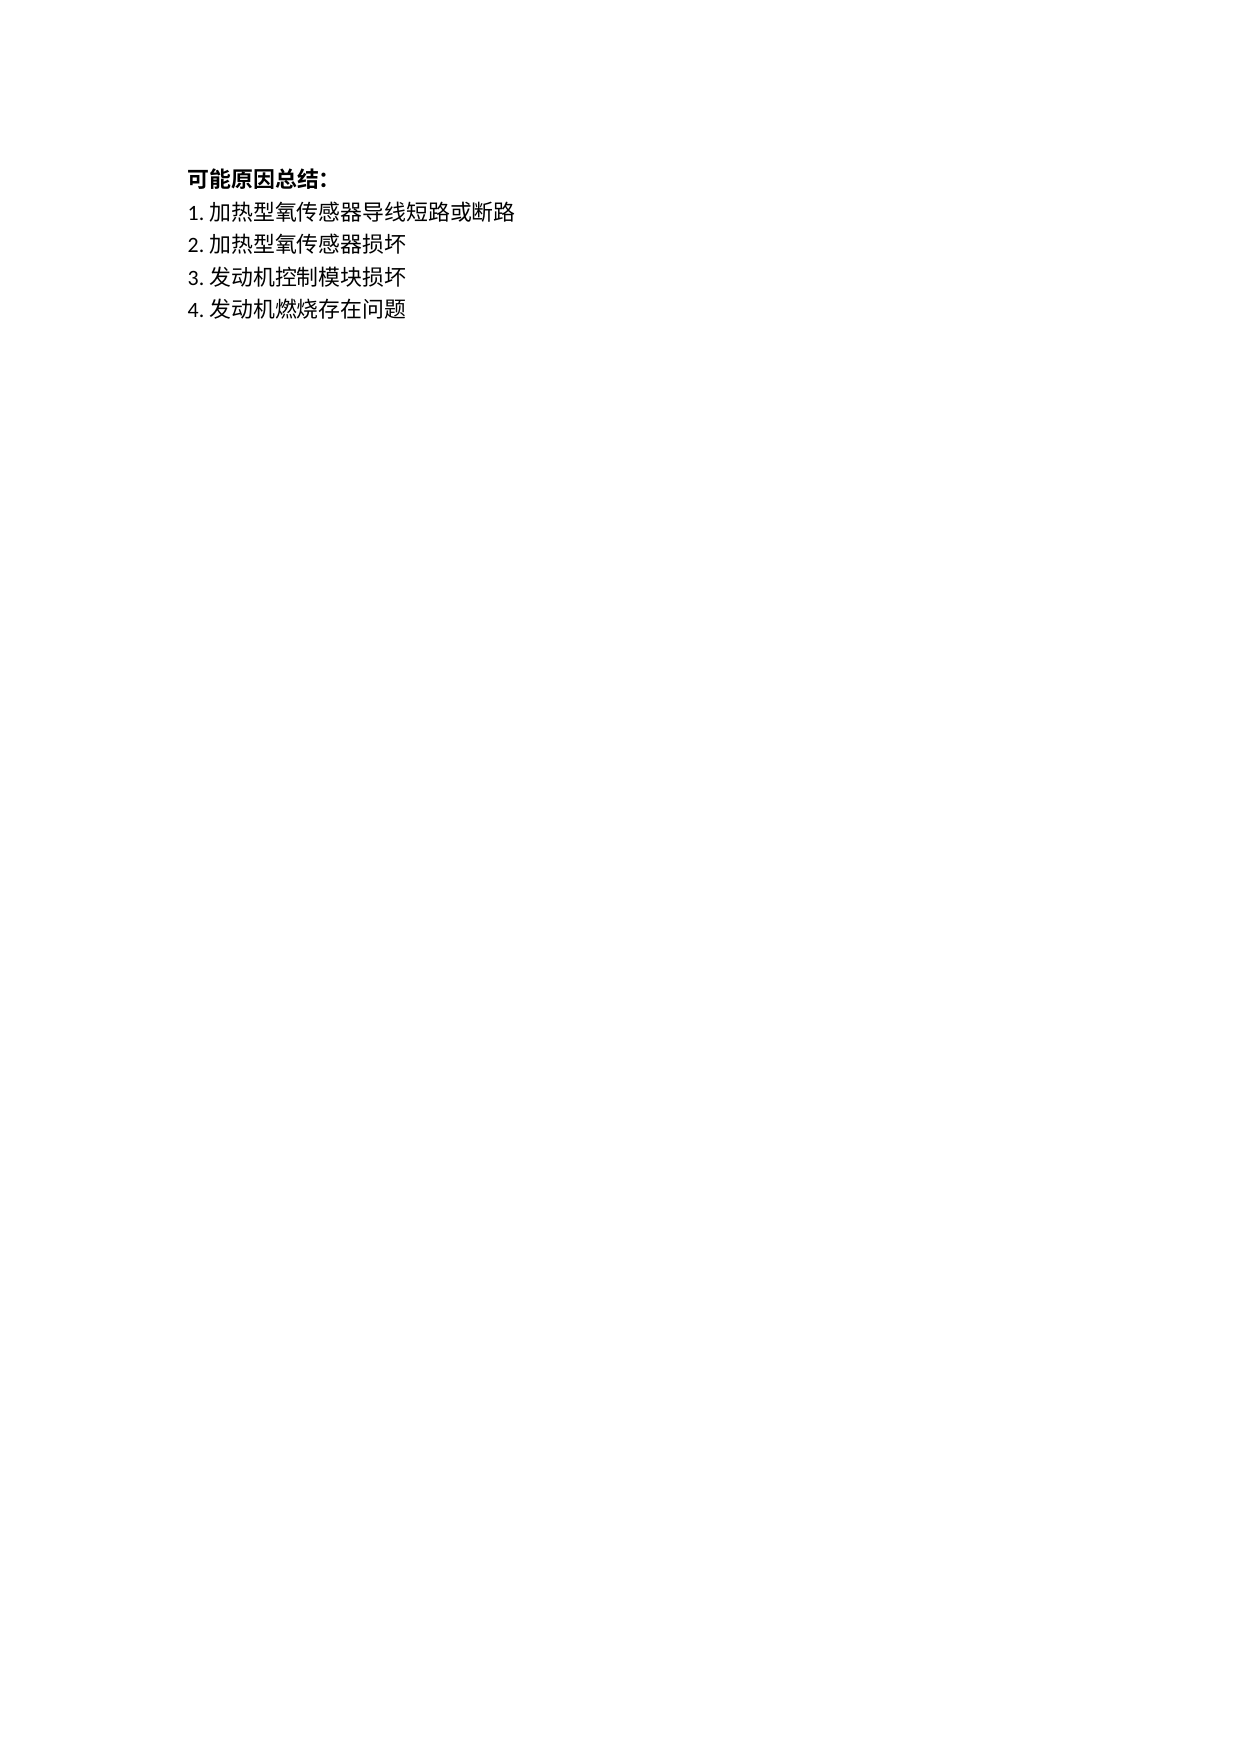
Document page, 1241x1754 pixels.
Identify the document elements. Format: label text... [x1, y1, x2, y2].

text 3. 发动机控制模块损坏 [187, 259, 1053, 292]
text 4. 发动机燃烧存在问题 [187, 292, 1053, 324]
text 1. 加热型氧传感器导线短路或断路 [187, 194, 1053, 227]
text 2. 加热型氧传感器损坏 [187, 227, 1053, 259]
text 可能原因总结： [187, 162, 1053, 194]
